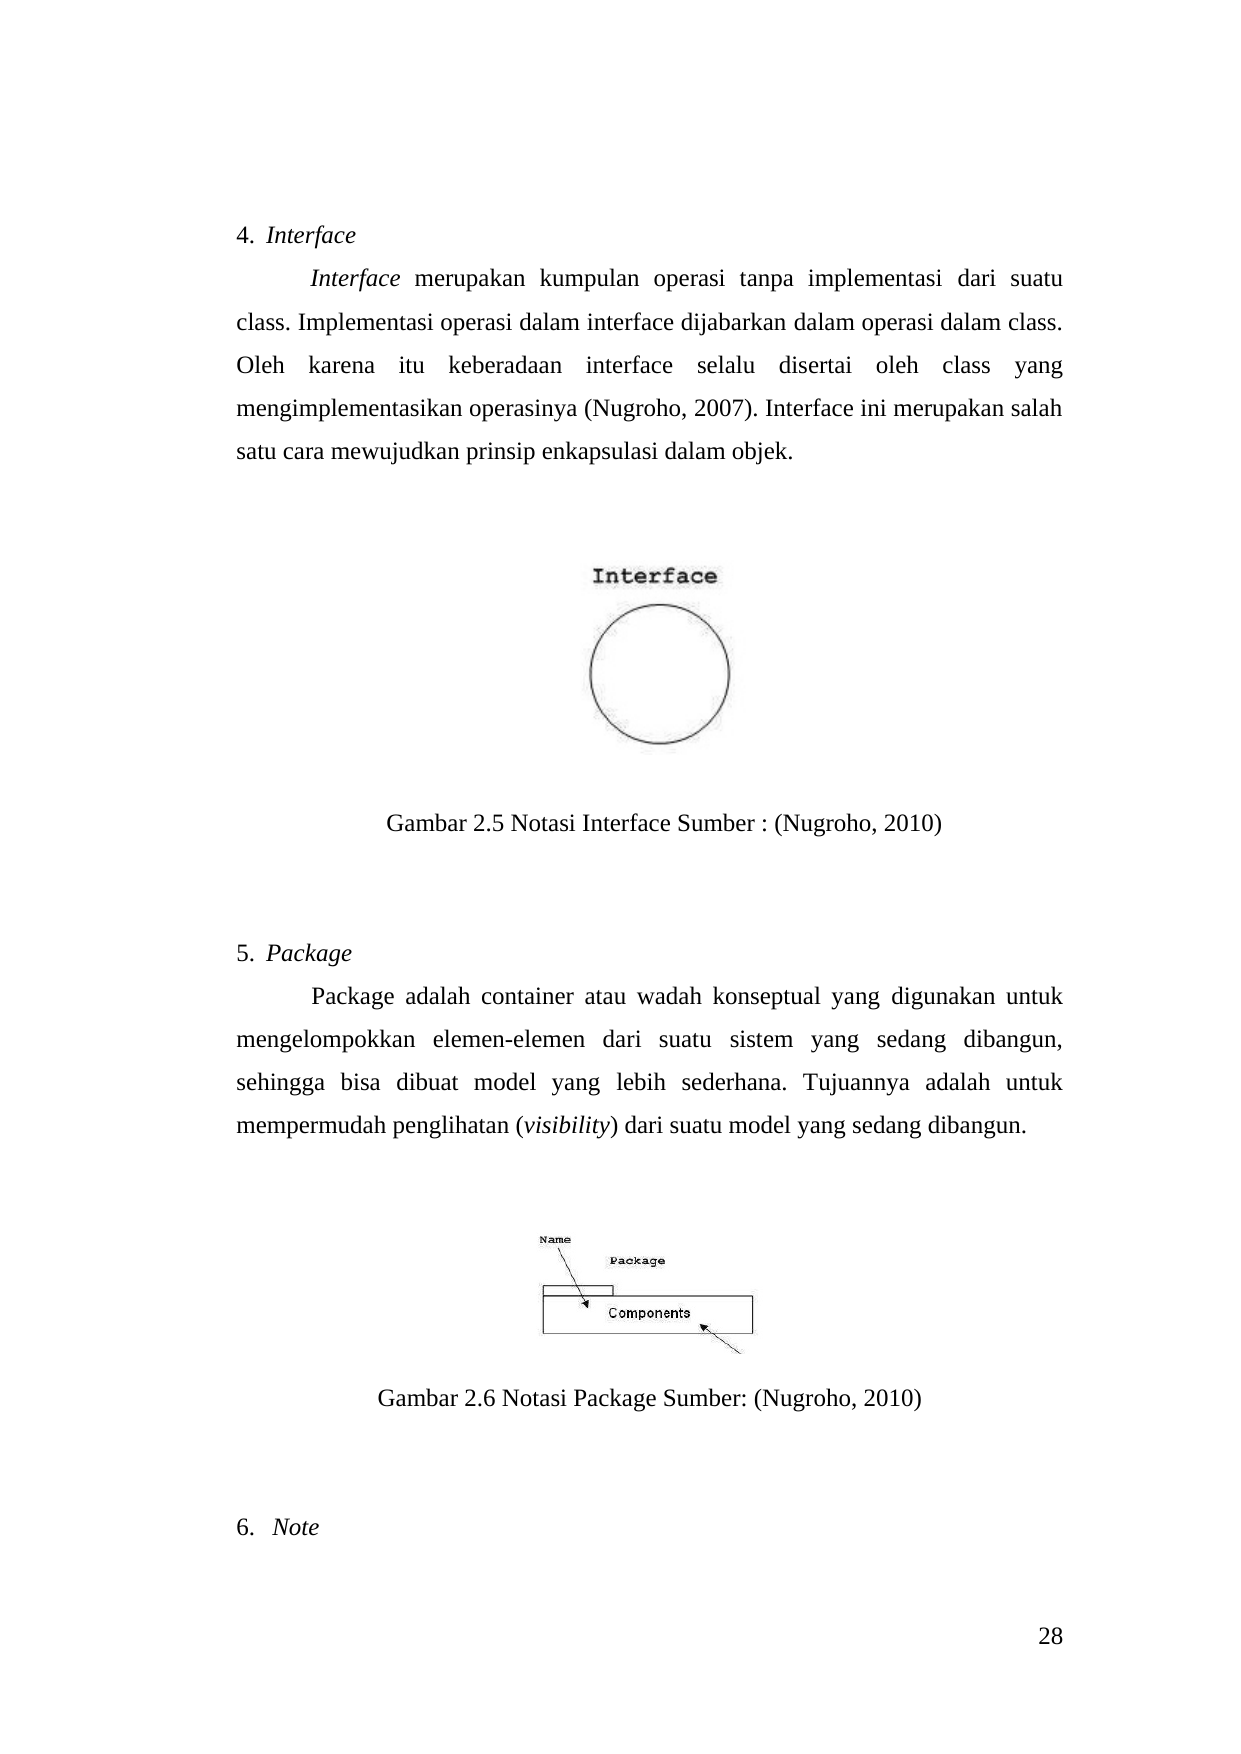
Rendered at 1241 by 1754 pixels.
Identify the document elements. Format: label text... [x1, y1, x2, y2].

text Package adalah container atau wadah konseptual yang digunakan untuk mengelompokkan elemen-elemen dari suatu sistem yang sedang dibangun, sehingga bisa dibuat model yang lebih sederhana. Tujuannya adalah untuk mempermudah penglihatan (visibility) dari suatu model yang sedang dibangun. [236, 981, 1063, 1139]
list Note [236, 1512, 1063, 1541]
text Interface merupakan kumpulan operasi tanpa implementasi dari suatu class. Implementasi operasi dalam interface dijabarkan dalam operasi dalam class. Oleh karena itu keberadaan interface selalu disertai oleh class yang mengimplementasikan operasinya (Nugroho, 2007). Interface ini merupakan salah satu cara mewujudkan prinsip enkapsulasi dalam objek. [236, 263, 1063, 465]
picture [536, 1232, 904, 1354]
picture [557, 560, 957, 755]
list Interface [236, 220, 1063, 249]
list Package [236, 938, 1063, 966]
